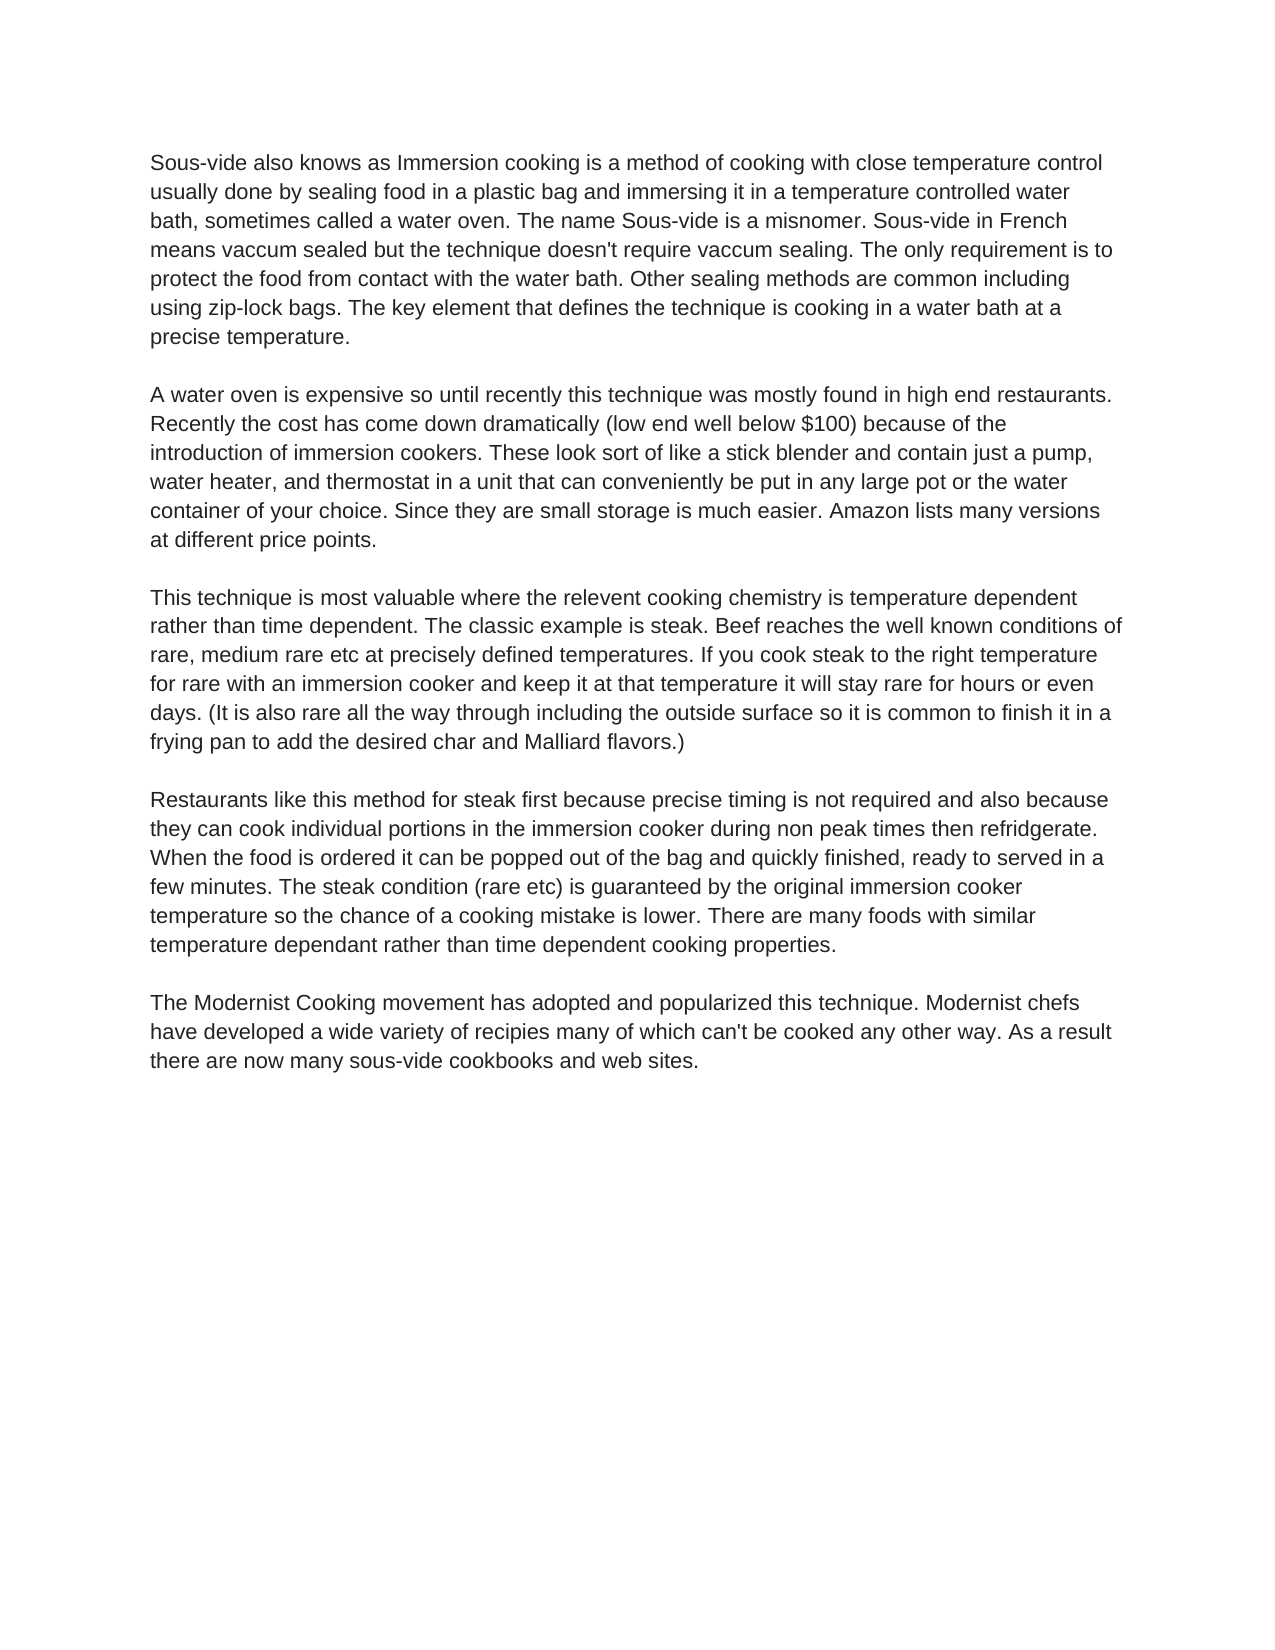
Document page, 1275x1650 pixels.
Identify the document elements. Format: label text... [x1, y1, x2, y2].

text This technique is most valuable where the relevent cooking chemistry is temperature dependent rather than time dependent. The classic example is steak. Beef reaches the well known conditions of rare, medium rare etc at precisely defined temperatures. If you cook steak to the right temperature for rare with an immersion cooker and keep it at that temperature it will stay rare for hours or even days. (It is also rare all the way through including the outside surface so it is common to finish it in a frying pan to add the desired char and Malliard flavors.) [150, 584, 1125, 754]
text Restaurants like this method for steak first because precise timing is not required and also because they can cook individual portions in the immersion cooker during non peak times then refridgerate. When the food is ordered it can be popped out of the bag and quickly finished, ready to served in a few minutes. The steak condition (rare etc) is guaranteed by the original immersion cooker temperature so the chance of a cooking mistake is lower. There are many foods with similar temperature dependant rather than time dependent cooking properties. [150, 787, 1125, 957]
text A water oven is expensive so until recently this technique was mostly found in high end restaurants. Recently the cost has come down dramatically (low end well below $100) because of the introduction of immersion cookers. These look sort of like a stick blender and contain just a pump, water heater, and thermostat in a unit that can conveniently be put in any large pot or the water container of your choice. Since they are small storage is much easier. Amazon lists many versions at different price points. [150, 382, 1125, 552]
text The Modernist Cooking movement has adopted and popularized this technique. Modernist chefs have developed a wide variety of recipies many of which can't be cooked any other way. As a result there are now many sous-vide cookbooks and web sites. [150, 990, 1125, 1073]
text Sous-vide also knows as Immersion cooking is a method of cooking with close temperature control usually done by sealing food in a plastic bag and immersing it in a temperature controlled water bath, sometimes called a water oven. The name Sous-vide is a misnomer. Sous-vide in French means vaccum sealed but the technique doesn't require vaccum sealing. The only requirement is to protect the food from contact with the water bath. Other sealing methods are common including using zip-lock bags. The key element that defines the technique is cooking in a water bath at a precise temperature. [150, 150, 1125, 349]
